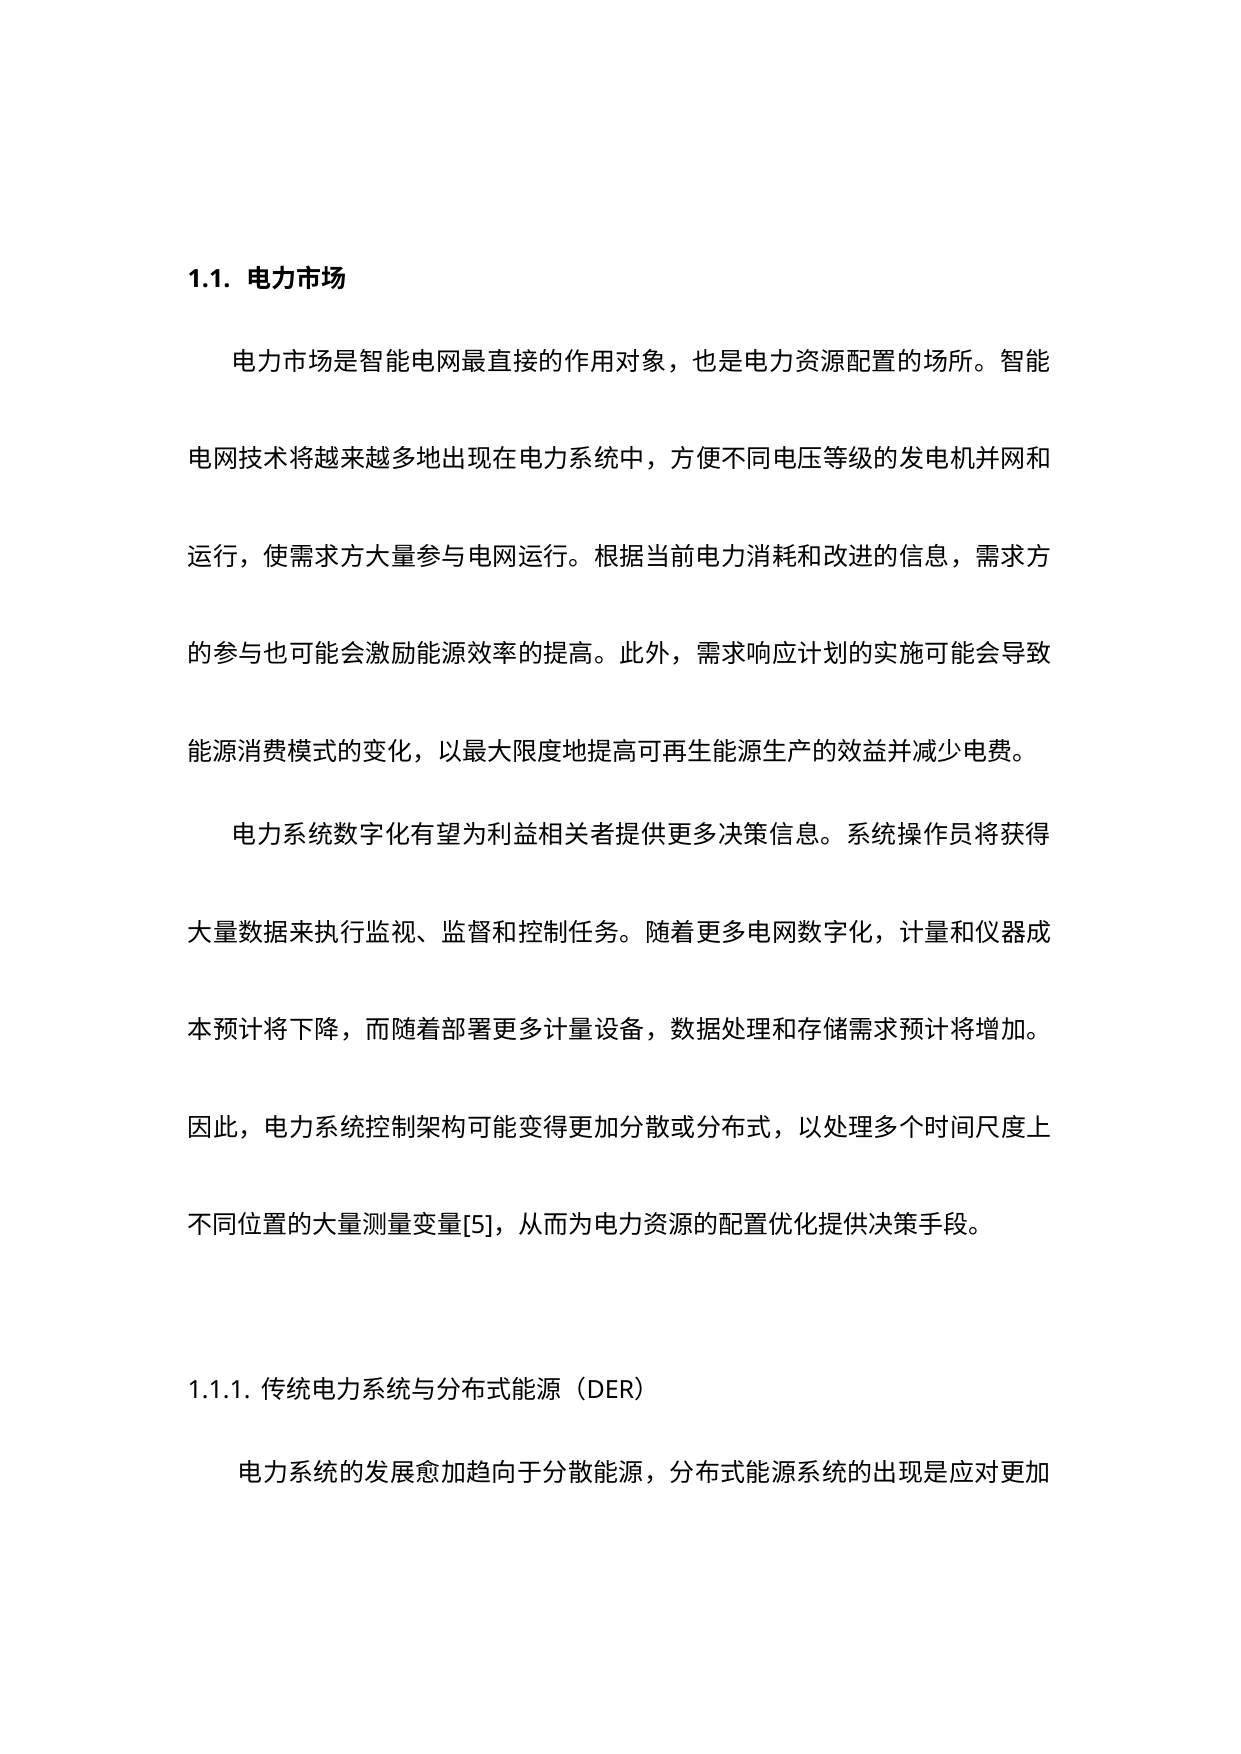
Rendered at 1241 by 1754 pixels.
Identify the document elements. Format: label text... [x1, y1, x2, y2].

list 传统电力系统与分布式能源（DER） [187, 1355, 1053, 1420]
text 电力系统数字化有望为利益相关者提供更多决策信息。系统操作员将获得大量数据来执行监视、监督和控制任务。随着更多电网数字化，计量和仪器成本预计将下降，而随着部署更多计量设备，数据处理和存储需求预计将增加。因此，电力系统控制架构可能变得更加分散或分布式，以处理多个时间尺度上不同位置的大量测量变量[5]，从而为电力资源的配置优化提供决策手段。 [187, 800, 1053, 1255]
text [187, 1438, 1053, 1503]
list 电力市场 [187, 244, 1053, 309]
text 电力市场是智能电网最直接的作用对象，也是电力资源配置的场所。智能电网技术将越来越多地出现在电力系统中，方便不同电压等级的发电机并网和运行，使需求方大量参与电网运行。根据当前电力消耗和改进的信息，需求方的参与也可能会激励能源效率的提高。此外，需求响应计划的实施可能会导致能源消费模式的变化，以最大限度地提高可再生能源生产的效益并减少电费。 [187, 327, 1053, 782]
